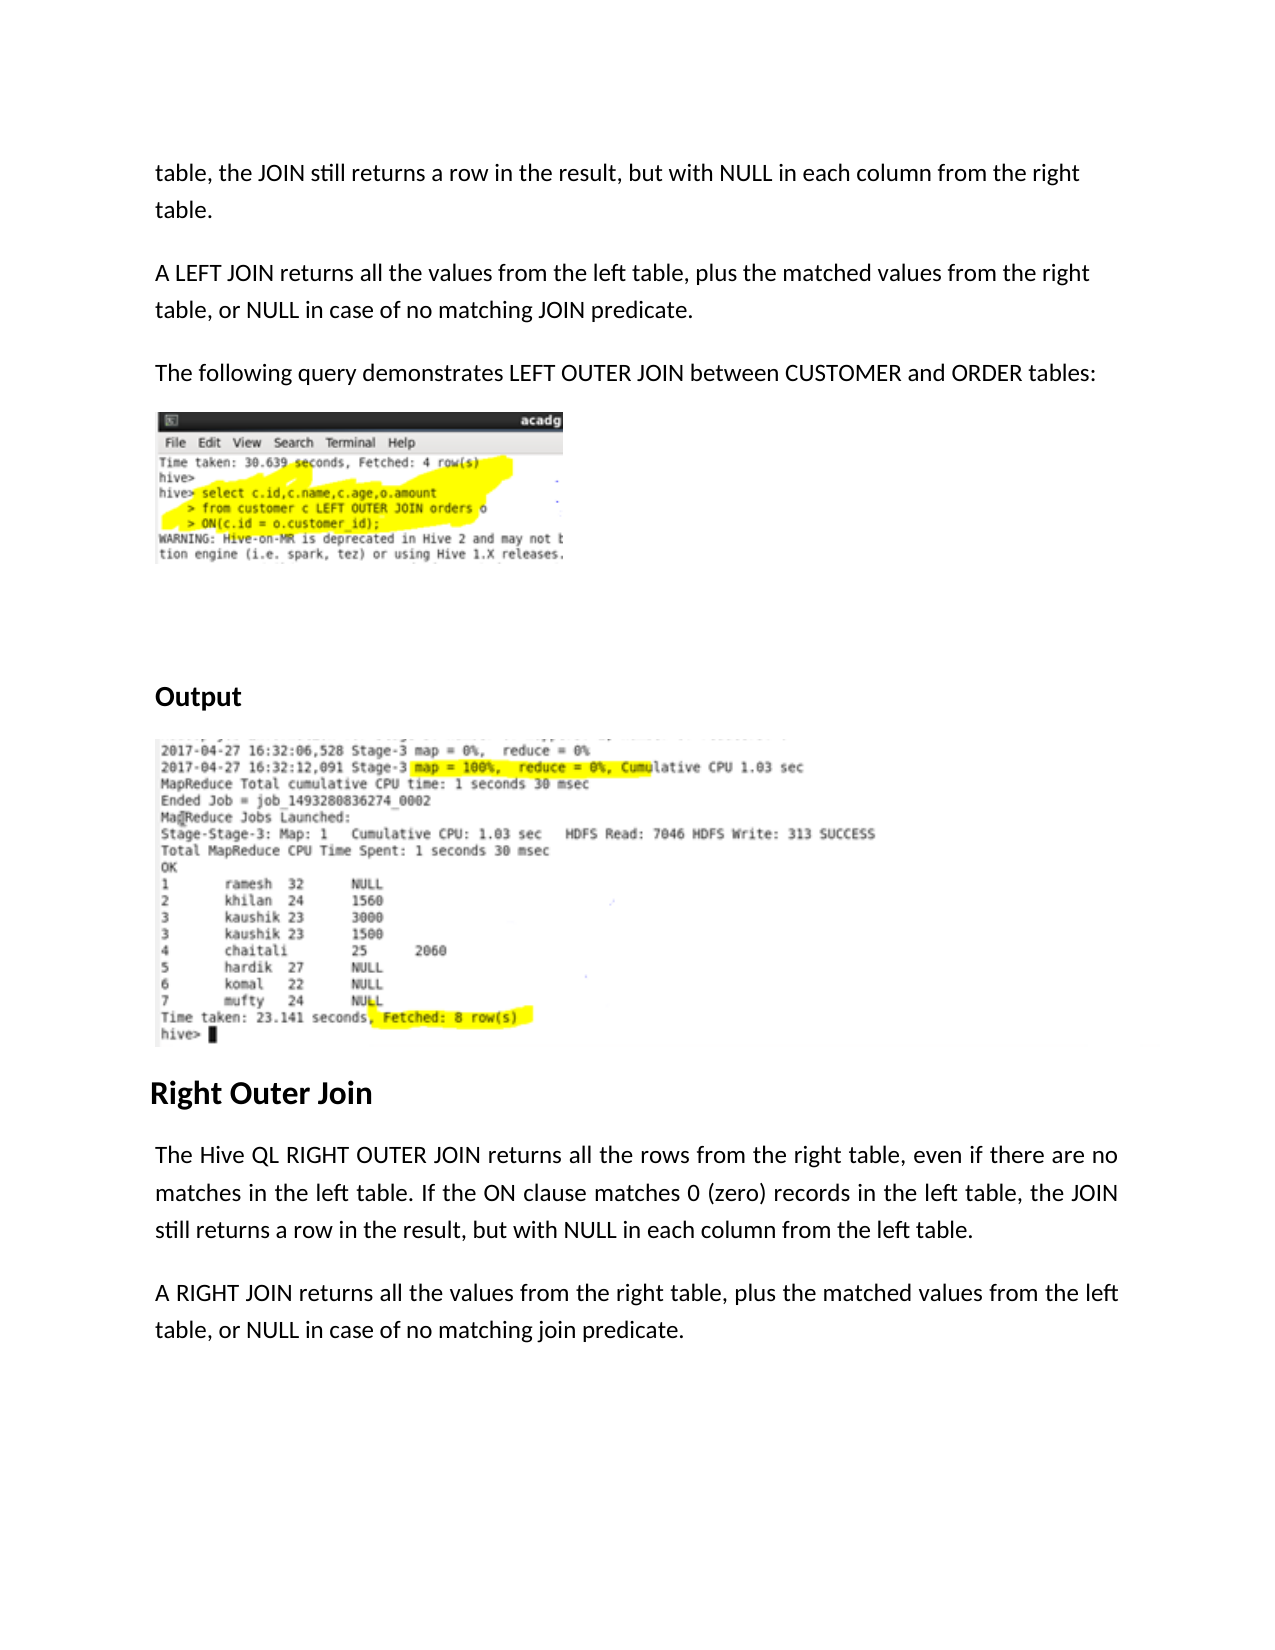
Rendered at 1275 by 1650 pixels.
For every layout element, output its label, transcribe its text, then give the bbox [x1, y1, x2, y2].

text A RIGHT JOIN returns all the values from the right table, plus the matched values from the left table, or NULL in case of no matching join predicate. [155, 1270, 1120, 1345]
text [155, 150, 1120, 225]
text A LEFT JOIN returns all the values from the left table, plus the matched values from the right table, or NULL in case of no matching JOIN predicate. [155, 250, 1120, 325]
text Output [155, 677, 1120, 714]
text The following query demonstrates LEFT OUTER JOIN between CUSTOMER and ORDER tables: [155, 350, 1120, 387]
picture [155, 412, 563, 564]
picture [155, 739, 1160, 1047]
text The Hive QL RIGHT OUTER JOIN returns all the rows from the right table, even if there are no matches in the left table. If the ON clause matches 0 (zero) records in the left table, the JOIN still returns a row in the result, but with NULL in each column from the left table. [155, 1133, 1120, 1245]
text Right Outer Join [150, 1072, 1125, 1113]
